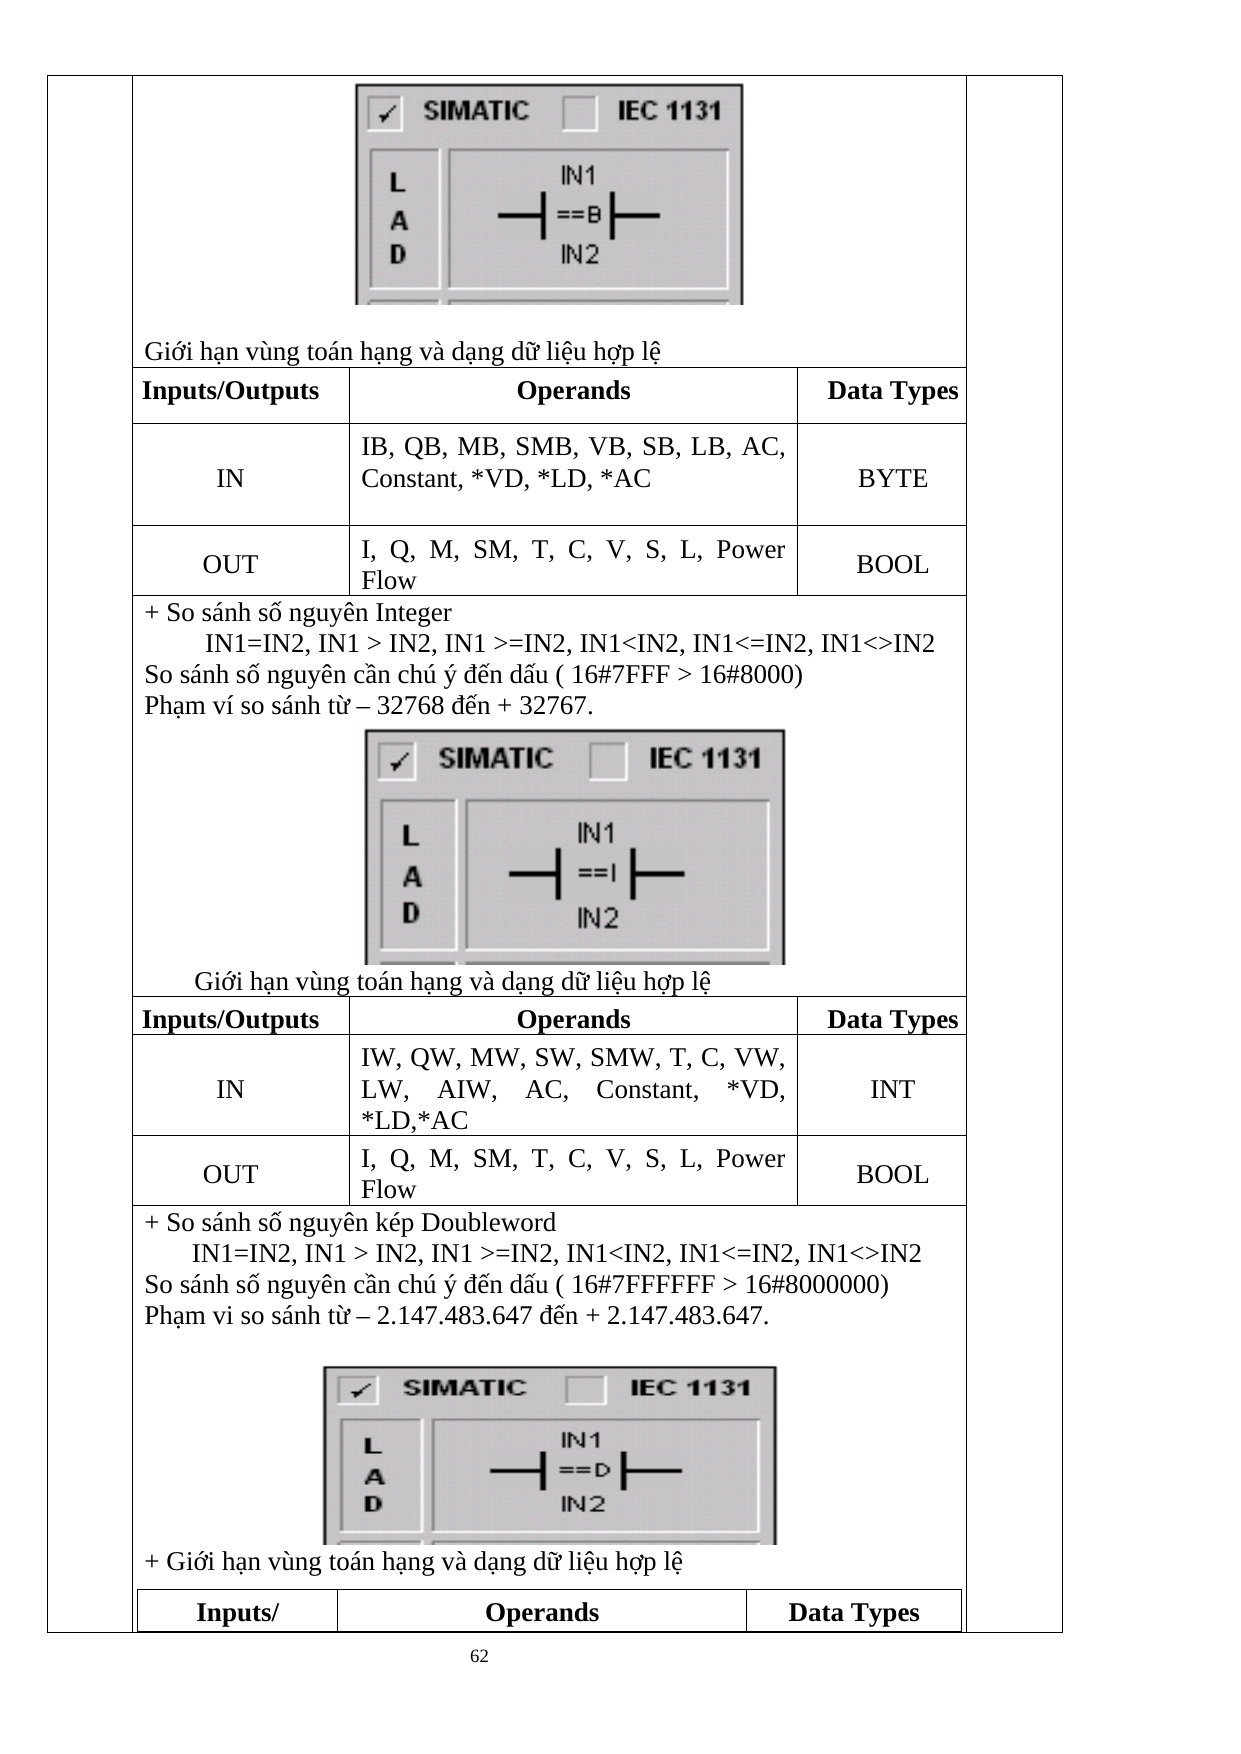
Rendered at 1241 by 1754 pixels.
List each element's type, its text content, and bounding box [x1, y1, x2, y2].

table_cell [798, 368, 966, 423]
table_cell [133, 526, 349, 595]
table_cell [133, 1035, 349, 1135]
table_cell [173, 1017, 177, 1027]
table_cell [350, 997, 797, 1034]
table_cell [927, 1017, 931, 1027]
picture [358, 720, 791, 965]
picture [349, 76, 750, 305]
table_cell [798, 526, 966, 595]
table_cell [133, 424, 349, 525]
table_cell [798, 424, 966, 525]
table_cell 3 [48, 76, 132, 1632]
table_cell [967, 76, 1062, 1632]
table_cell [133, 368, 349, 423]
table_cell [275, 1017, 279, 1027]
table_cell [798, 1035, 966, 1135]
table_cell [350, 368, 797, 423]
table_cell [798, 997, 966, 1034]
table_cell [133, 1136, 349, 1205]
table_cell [133, 76, 966, 367]
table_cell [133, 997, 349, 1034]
picture [316, 1361, 783, 1545]
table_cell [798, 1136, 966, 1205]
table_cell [133, 1206, 966, 1632]
